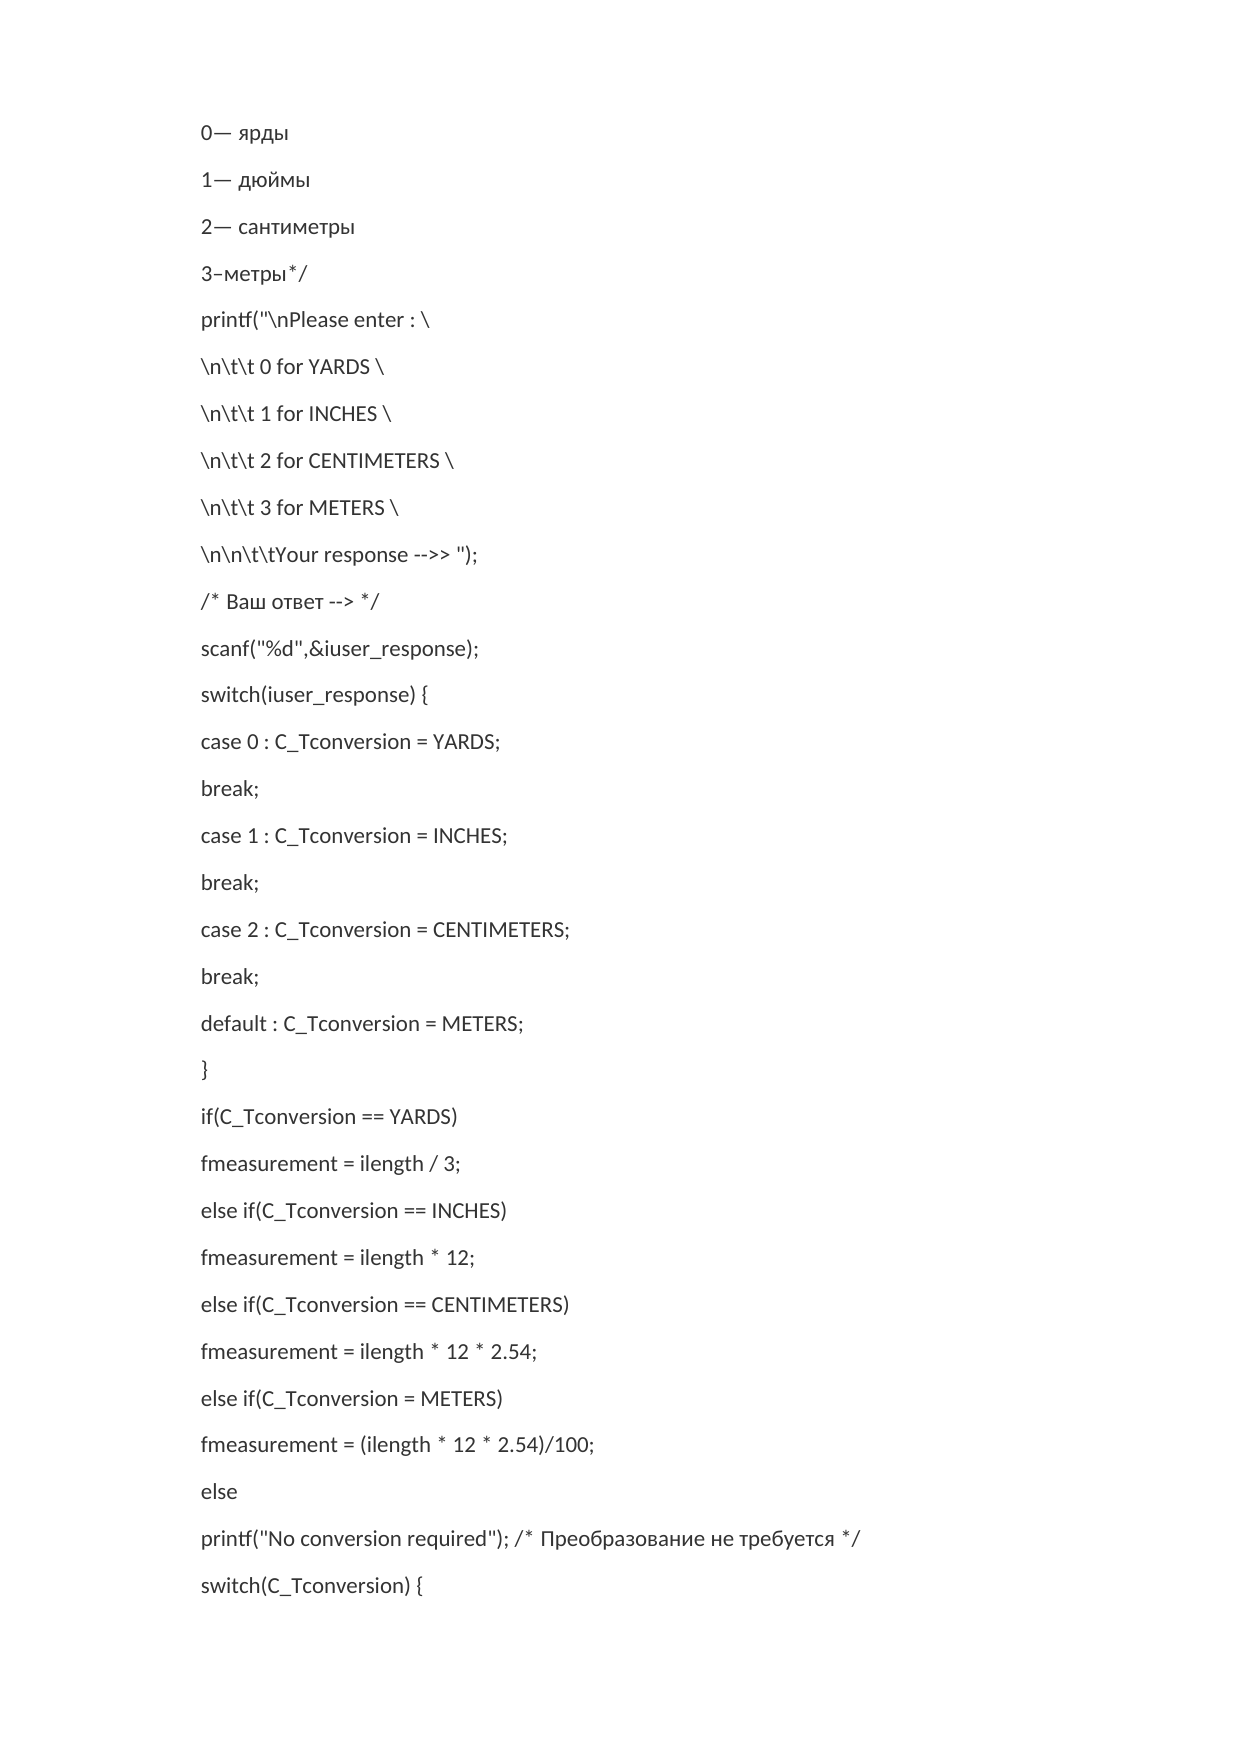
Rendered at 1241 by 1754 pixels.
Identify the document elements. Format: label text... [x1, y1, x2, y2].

text break; [201, 962, 1196, 990]
text fmeasurement = ilength * 12; [201, 1243, 1196, 1271]
text \n\t\t 3 for METERS \ [201, 493, 1196, 521]
text } [201, 1056, 1196, 1084]
text case 0 : C_Tconversion = YARDS; [201, 727, 1196, 756]
text switch(C_Tconversion) { [201, 1571, 1196, 1599]
text printf("No conversion required"); /* Преобразование не требуется */ [201, 1524, 1196, 1552]
text 2— сантиметры [201, 212, 1196, 240]
text \n\t\t 1 for INCHES \ [201, 399, 1196, 427]
text scanf("%d",&iuser_response); [201, 634, 1196, 662]
text fmeasurement = ilength / 3; [201, 1149, 1196, 1177]
text break; [201, 774, 1196, 802]
text 3–метры*/ [201, 259, 1196, 287]
text \n\n\t\tYour response -->> "); [201, 540, 1196, 568]
text default : C_Tconversion = METERS; [201, 1009, 1196, 1037]
text fmeasurement = (ilength * 12 * 2.54)/100; [201, 1431, 1196, 1459]
text else if(C_Tconversion = METERS) [201, 1384, 1196, 1412]
text 1— дюймы [201, 165, 1196, 193]
text else [201, 1477, 1196, 1506]
text 0— ярды [201, 118, 1196, 146]
text printf("\nPlease enter : \ [201, 306, 1196, 334]
text case 1 : C_Tconversion = INCHES; [201, 821, 1196, 849]
text else if(C_Tconversion == INCHES) [201, 1196, 1196, 1224]
text if(C_Tconversion == YARDS) [201, 1102, 1196, 1131]
text else if(C_Tconversion == CENTIMETERS) [201, 1290, 1196, 1318]
text switch(iuser_response) { [201, 681, 1196, 709]
text \n\t\t 2 for CENTIMETERS \ [201, 446, 1196, 474]
text break; [201, 868, 1196, 896]
text /* Ваш ответ --> */ [201, 587, 1196, 615]
text fmeasurement = ilength * 12 * 2.54; [201, 1337, 1196, 1365]
text \n\t\t 0 for YARDS \ [201, 352, 1196, 381]
text case 2 : C_Tconversion = CENTIMETERS; [201, 915, 1196, 943]
